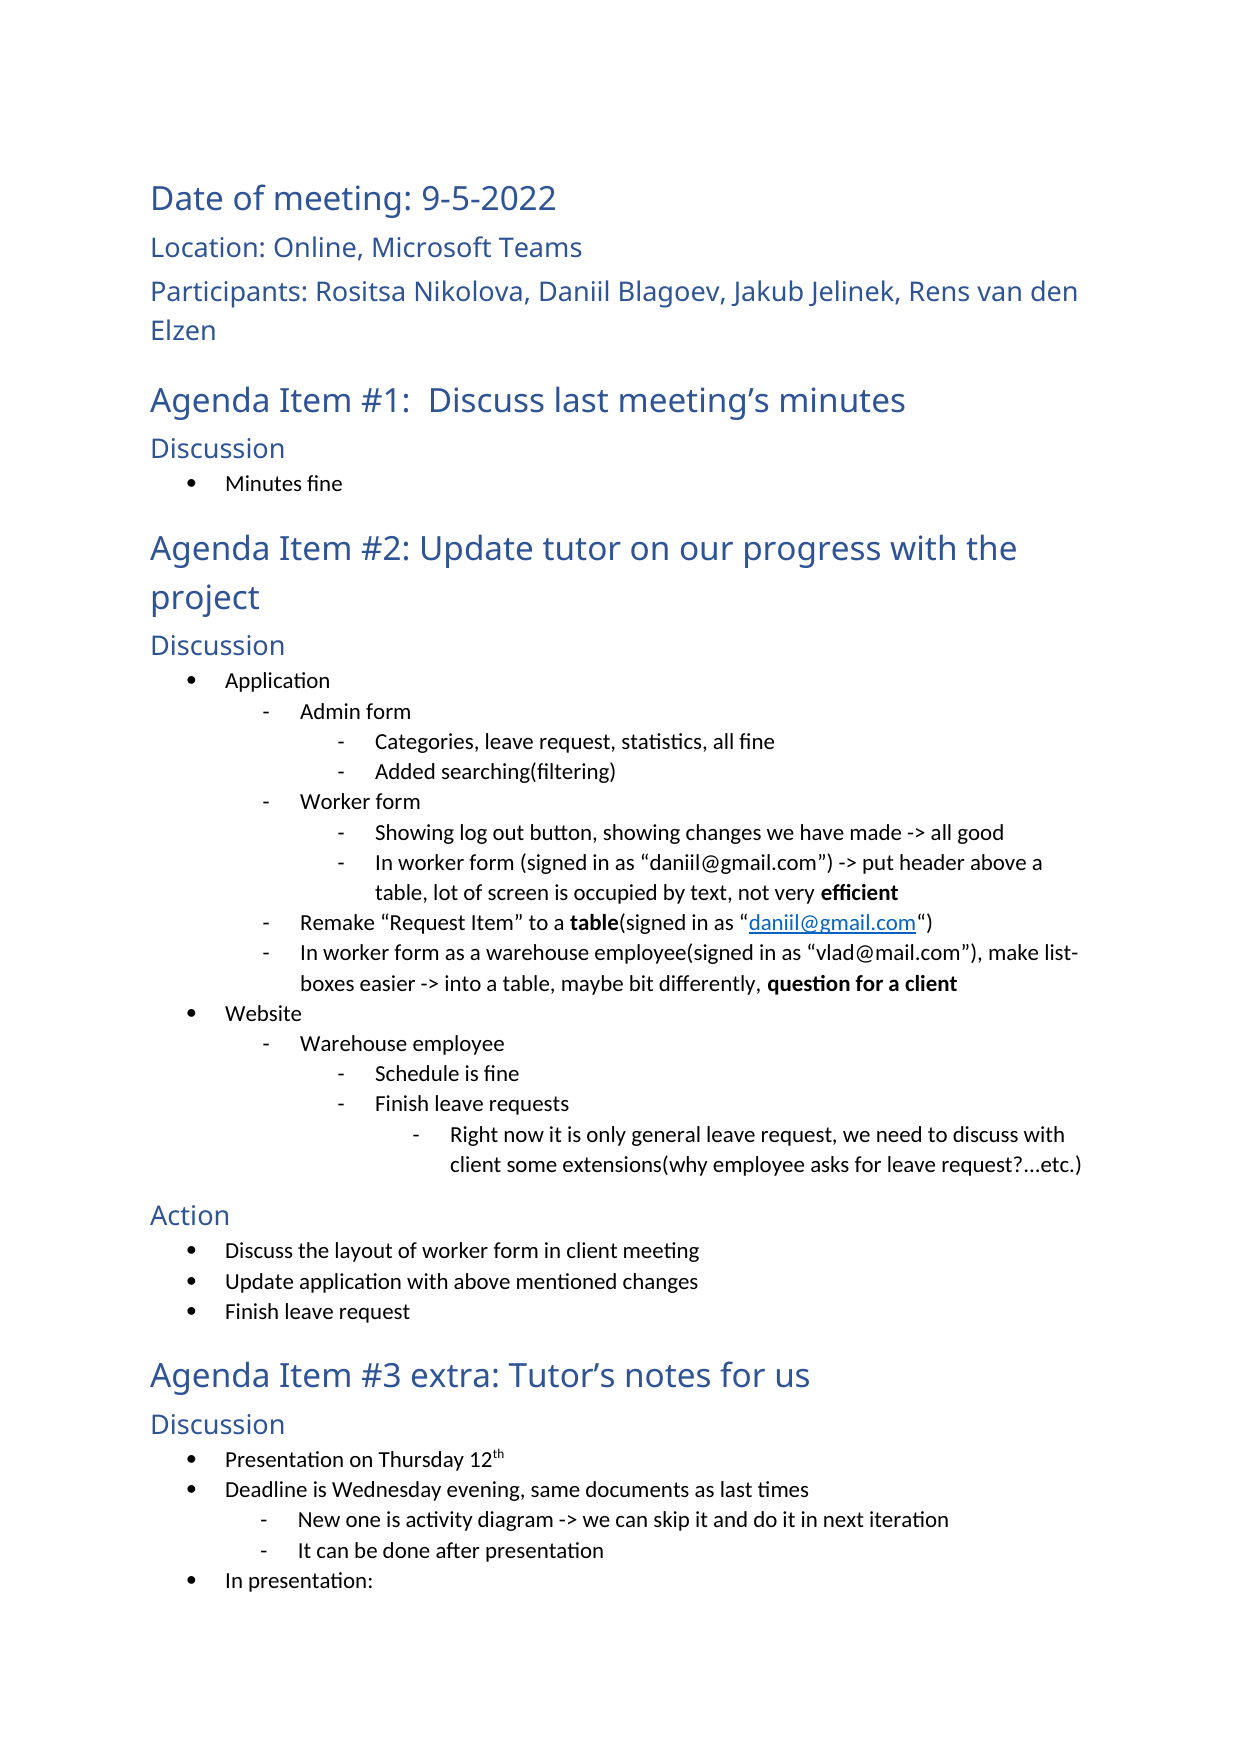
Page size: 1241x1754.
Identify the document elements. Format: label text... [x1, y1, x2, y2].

subtitle Agenda Item #1: Discuss last meeting’s minutes [150, 377, 1090, 422]
list Worker form [262, 787, 1090, 816]
subtitle Discussion [150, 430, 1090, 467]
subtitle Discussion [150, 627, 1090, 664]
list In worker form as a warehouse employee(signed in as “vlad@mail.com”), make list-boxes easier -> into a table, maybe bit differently, question for a client [262, 938, 1090, 997]
list Deadline is Wednesday evening, same documents as last times [187, 1475, 1090, 1503]
list Schedule is fine [337, 1059, 1090, 1087]
list Categories, leave request, statistics, all fine [337, 727, 1090, 755]
list It can be done after presentation [260, 1536, 1090, 1564]
list New one is activity diagram -> we can skip it and do it in next iteration [260, 1506, 1090, 1534]
subtitle Agenda Item #3 extra: Tutor’s notes for us [150, 1352, 1090, 1398]
subtitle Participants: Rositsa Nikolova, Daniil Blagoev, Jakub Jelinek, Rens van den Elzen [150, 272, 1090, 349]
list Warehouse employee [262, 1029, 1090, 1057]
list In presentation: [187, 1566, 1090, 1594]
list Right now it is only general leave request, we need to discuss with client some extensions(why employee asks for leave request?...etc.) [412, 1120, 1090, 1178]
subtitle Agenda Item #2: Update tutor on our progress with the project [150, 525, 1090, 619]
subtitle Date of meeting: 9-5-2022 [150, 175, 1090, 220]
list Finish leave requests [337, 1089, 1090, 1118]
list Discuss the layout of worker form in client meeting [187, 1237, 1090, 1265]
subtitle Action [150, 1197, 1090, 1234]
subtitle Discussion [150, 1405, 1090, 1442]
list In worker form (signed in as “daniil@gmail.com”) -> put header above a table, lot of screen is occupied by text, not very efficient [337, 848, 1090, 906]
list Added searching(filtering) [337, 757, 1090, 785]
subtitle Location: Online, Microsoft Teams [150, 228, 1090, 265]
list Showing log out button, showing changes we have made -> all good [337, 818, 1090, 846]
list Finish leave request [187, 1297, 1090, 1325]
list Presentation on Thursday 12th [187, 1445, 1090, 1473]
list Application [187, 667, 1090, 695]
list Website [187, 999, 1090, 1027]
list Update application with above mentioned changes [187, 1267, 1090, 1295]
list Remake “Request Item” to a table(signed in as “daniil@gmail.com“) [262, 908, 1090, 936]
list Admin form [262, 697, 1090, 725]
list Minutes fine [187, 469, 1090, 498]
